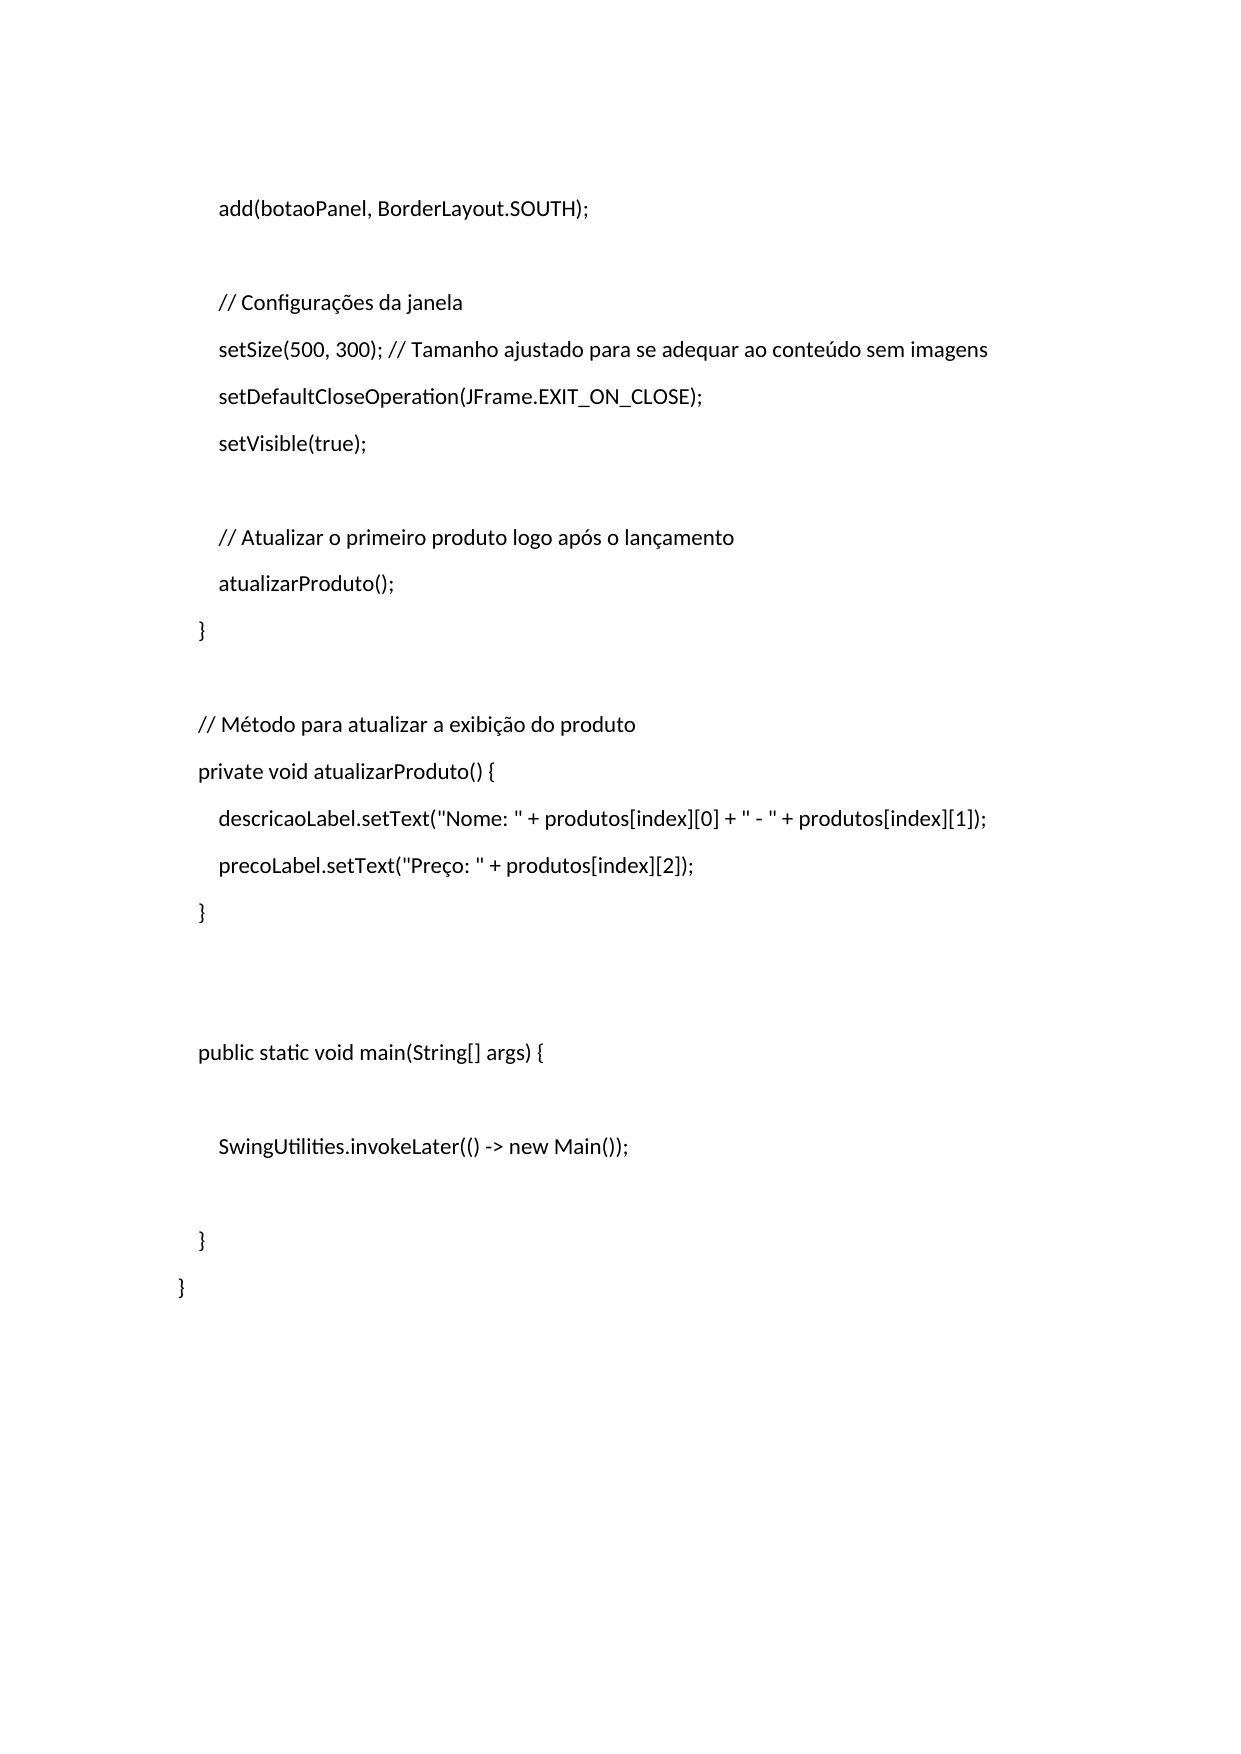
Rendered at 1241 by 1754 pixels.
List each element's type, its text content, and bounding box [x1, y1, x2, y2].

text // Método para atualizar a exibição do produto [177, 710, 1063, 738]
text // Configurações da janela [177, 288, 1063, 316]
text } [177, 1226, 1063, 1254]
text atualizarProduto(); [177, 569, 1063, 597]
text // Atualizar o primeiro produto logo após o lançamento [177, 523, 1063, 551]
text public static void main(String[] args) { [177, 1038, 1063, 1066]
text SwingUtilities.invokeLater(() -> new Main()); [177, 1132, 1063, 1160]
text } [177, 1273, 1063, 1301]
text } [177, 898, 1063, 926]
text setSize(500, 300); // Tamanho ajustado para se adequar ao conteúdo sem imagens [177, 335, 1063, 363]
text private void atualizarProduto() { [177, 757, 1063, 785]
text } [177, 616, 1063, 644]
text add(botaoPanel, BorderLayout.SOUTH); [177, 194, 1063, 222]
text precoLabel.setText("Preço: " + produtos[index][2]); [177, 851, 1063, 879]
text setVisible(true); [177, 429, 1063, 457]
text descricaoLabel.setText("Nome: " + produtos[index][0] + " - " + produtos[index][1]); [177, 804, 1063, 832]
text setDefaultCloseOperation(JFrame.EXIT_ON_CLOSE); [177, 382, 1063, 410]
